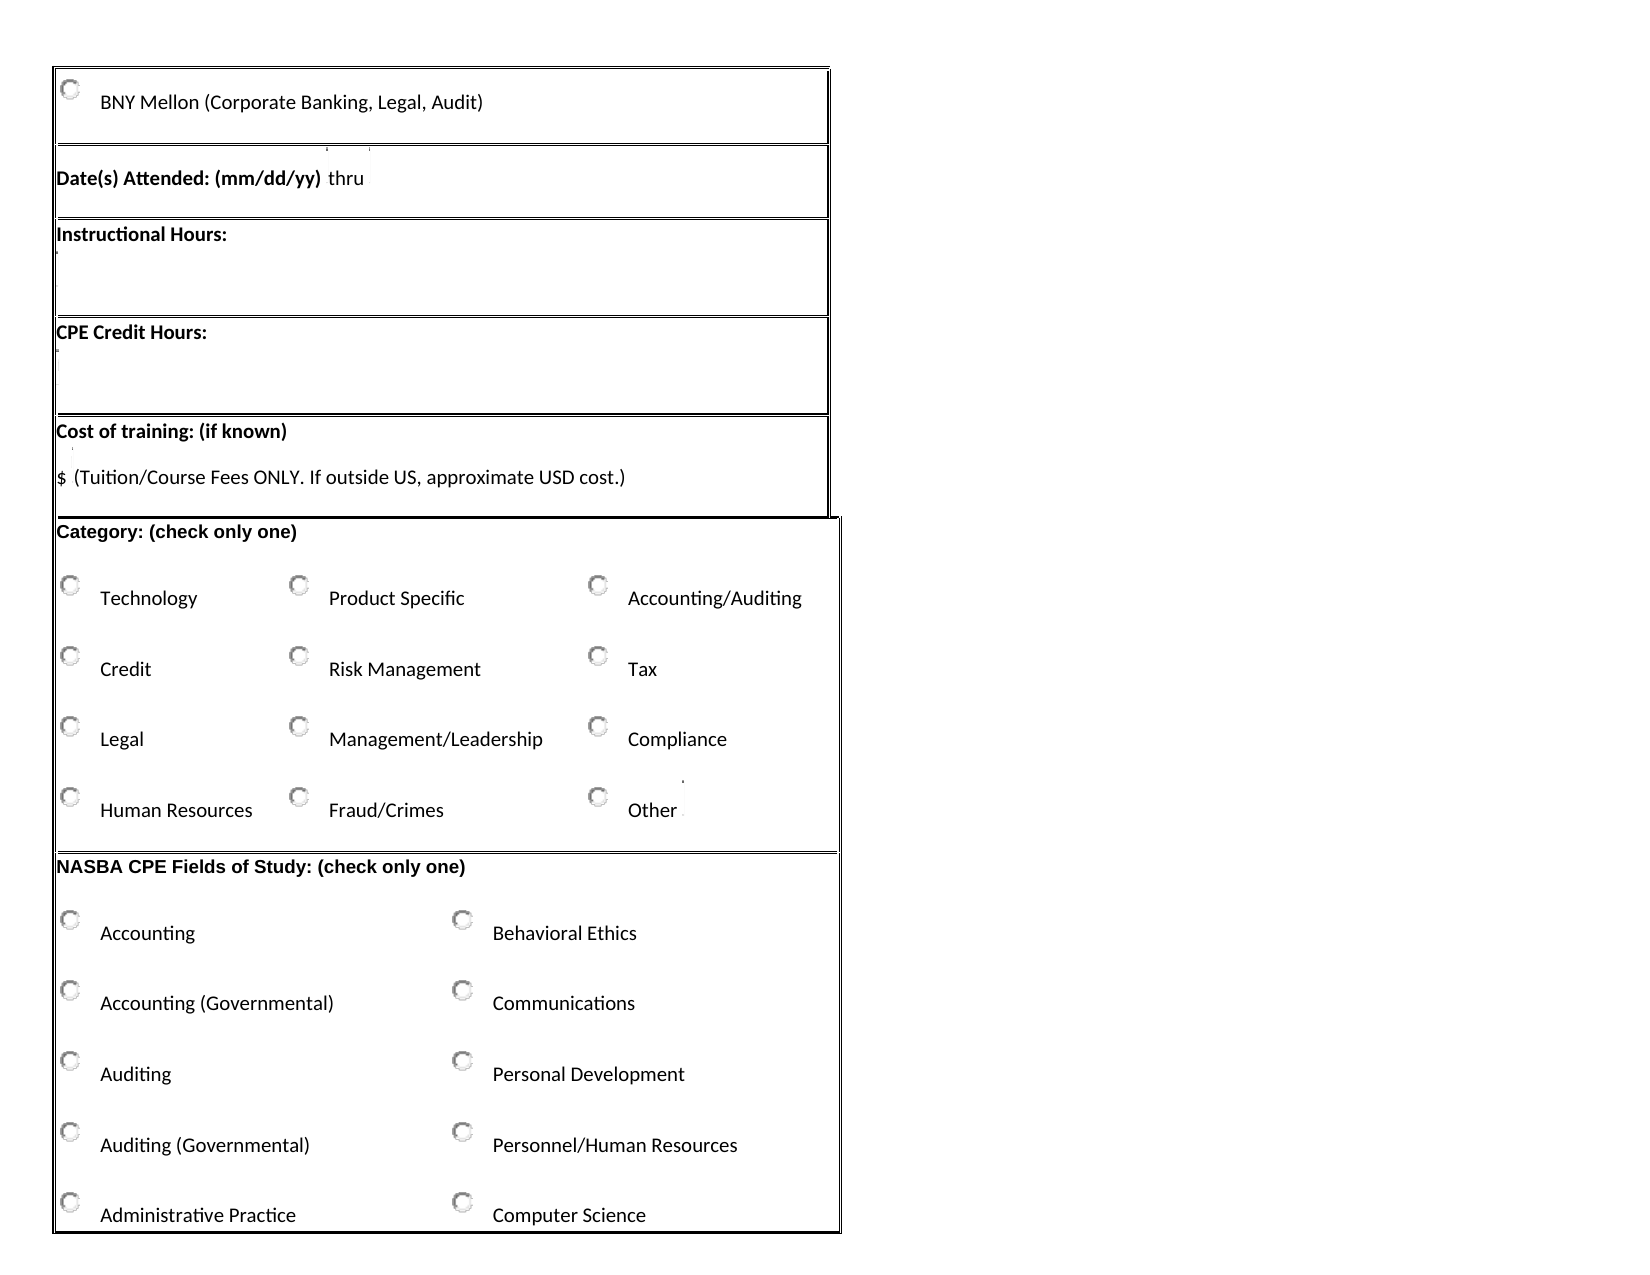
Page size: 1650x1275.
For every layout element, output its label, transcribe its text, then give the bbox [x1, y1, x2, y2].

table_cell CPE Credit Hours: [54, 315, 829, 413]
table_cell Cost of training: (if known) $ (Tuition/Course Fees ONLY. If outside US, approximate USD cost.) [56, 413, 828, 516]
table_cell Instructional Hours: [54, 217, 829, 315]
table_cell Date(s) Attended: (mm/dd/yy) thru [54, 143, 829, 217]
table_cell Category: (check only one) [56, 516, 840, 851]
table_cell [56, 69, 829, 143]
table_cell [54, 851, 840, 1231]
